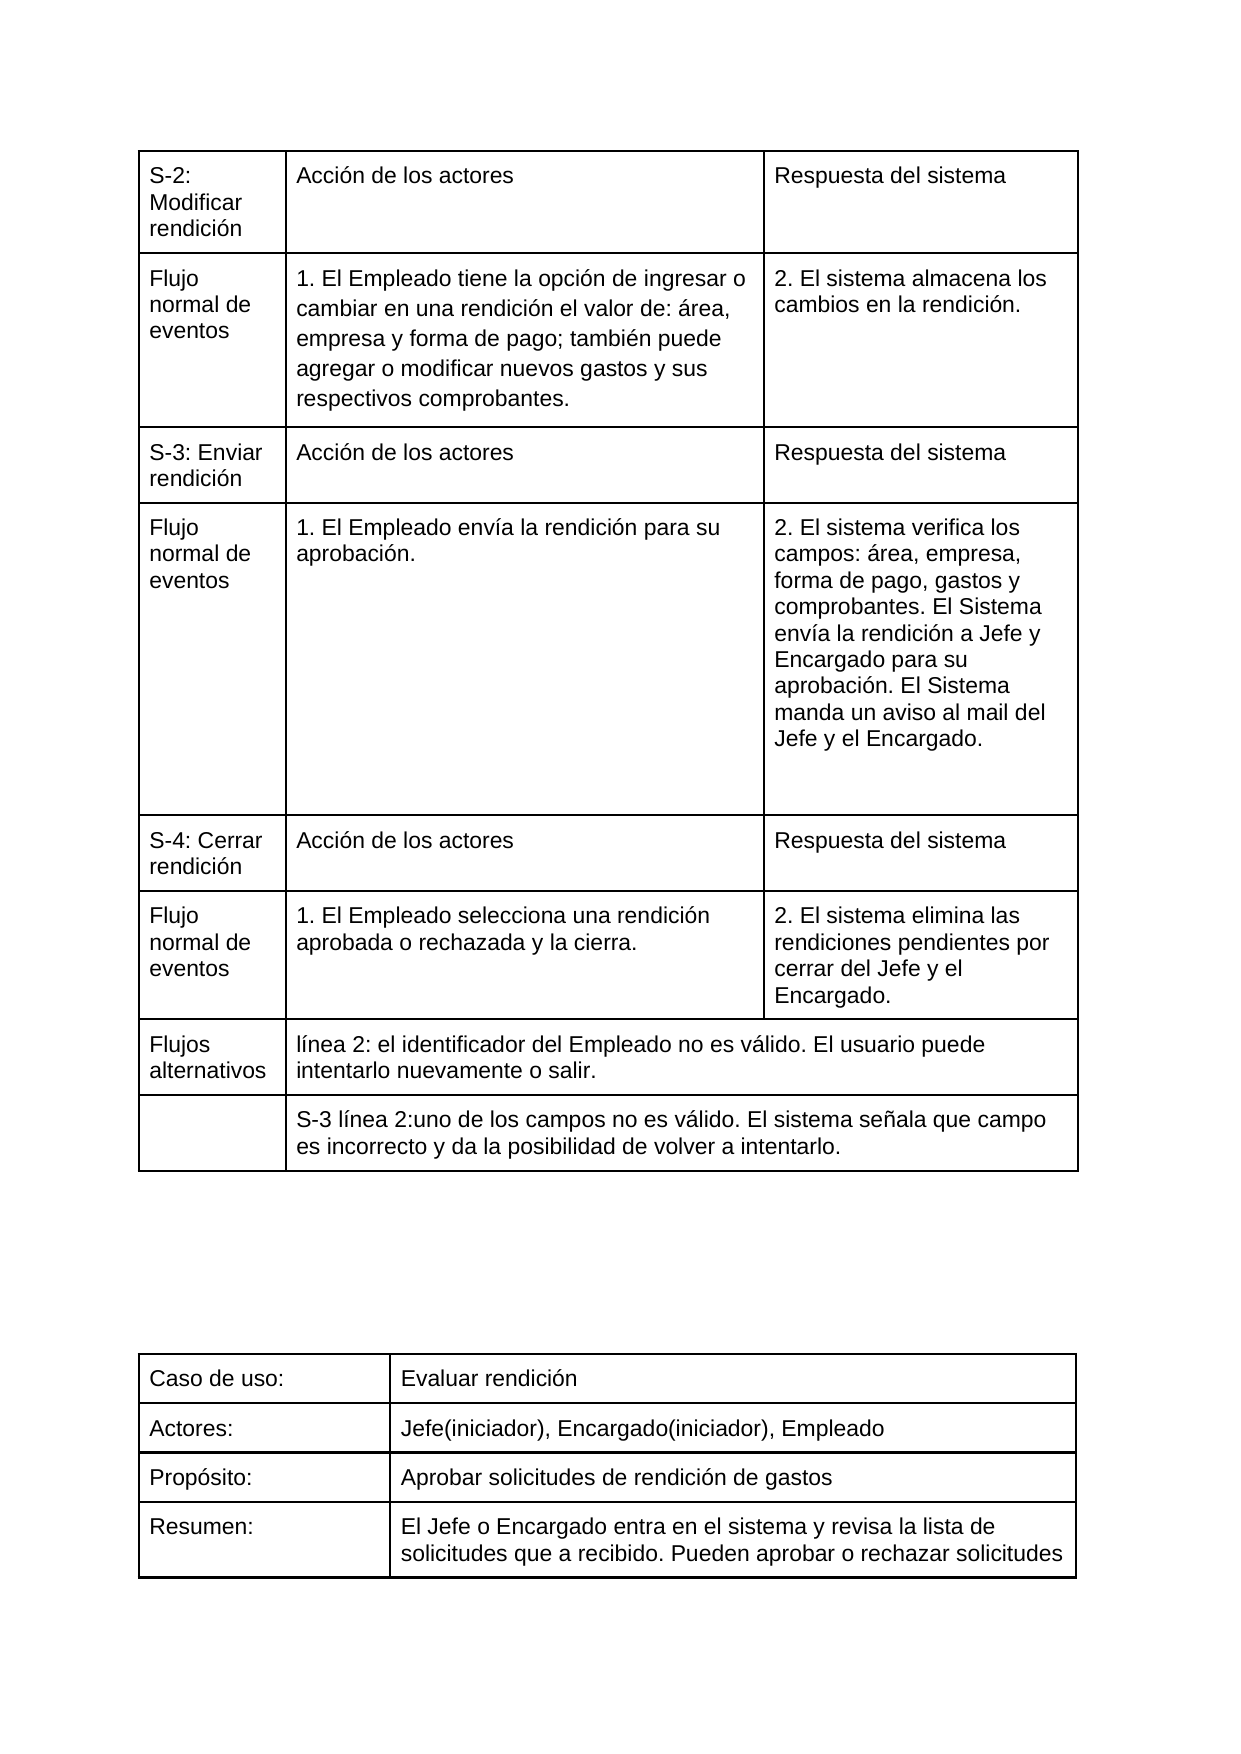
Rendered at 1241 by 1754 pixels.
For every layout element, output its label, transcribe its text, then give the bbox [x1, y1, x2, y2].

table_cell Flujo normal de eventos [140, 254, 285, 426]
table_cell Respuesta del sistema [765, 816, 1077, 890]
table_cell Propósito: [140, 1454, 389, 1501]
table_cell 2. El sistema almacena los cambios en la rendición. [765, 254, 1077, 426]
table_header Evaluar rendición [391, 1355, 1075, 1402]
table_cell S-4: Cerrar rendición [140, 816, 285, 890]
table_cell Acción de los actores [287, 428, 763, 502]
table_cell Actores: [140, 1404, 389, 1451]
table_cell Resumen: [140, 1503, 389, 1576]
table_cell línea 2: el identificador del Empleado no es válido. El usuario puede intentarlo nuevamente o salir. [287, 1020, 1077, 1094]
table_cell Acción de los actores [287, 152, 763, 252]
table_cell [140, 1096, 285, 1169]
table_cell 2. El sistema elimina las rendiciones pendientes por cerrar del Jefe y el Encargado. [765, 892, 1077, 1018]
table_cell Jefe(iniciador), Encargado(iniciador), Empleado [391, 1404, 1075, 1451]
table_cell S-2: Modificar rendición [140, 152, 285, 252]
table_cell Flujo normal de eventos [140, 504, 285, 814]
table_cell Respuesta del sistema [765, 152, 1077, 252]
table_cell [391, 1503, 1075, 1576]
table_cell Respuesta del sistema [765, 428, 1077, 502]
table_cell Acción de los actores [287, 816, 763, 890]
table_cell S-3 línea 2:uno de los campos no es válido. El sistema señala que campo es incorrecto y da la posibilidad de volver a intentarlo. [287, 1096, 1077, 1169]
table_cell 2. El sistema verifica los campos: área, empresa, forma de pago, gastos y comprobantes. El Sistema envía la rendición a Jefe y Encargado para su aprobación. El Sistema manda un aviso al mail del Jefe y el Encargado. [765, 504, 1077, 814]
table_cell 1. El Empleado tiene la opción de ingresar o cambiar en una rendición el valor de: área, empresa y forma de pago; también puede agregar o modificar nuevos gastos y sus respectivos comprobantes. [287, 254, 763, 426]
table_cell S-3: Enviar rendición [140, 428, 285, 502]
table_cell Flujo normal de eventos [140, 892, 285, 1018]
table_cell 1. El Empleado selecciona una rendición aprobada o rechazada y la cierra. [287, 892, 763, 1018]
table_cell Aprobar solicitudes de rendición de gastos [391, 1454, 1075, 1501]
table_cell 1. El Empleado envía la rendición para su aprobación. [287, 504, 763, 814]
table_header Caso de uso: [140, 1355, 389, 1402]
table_cell Flujos alternativos [140, 1020, 285, 1094]
